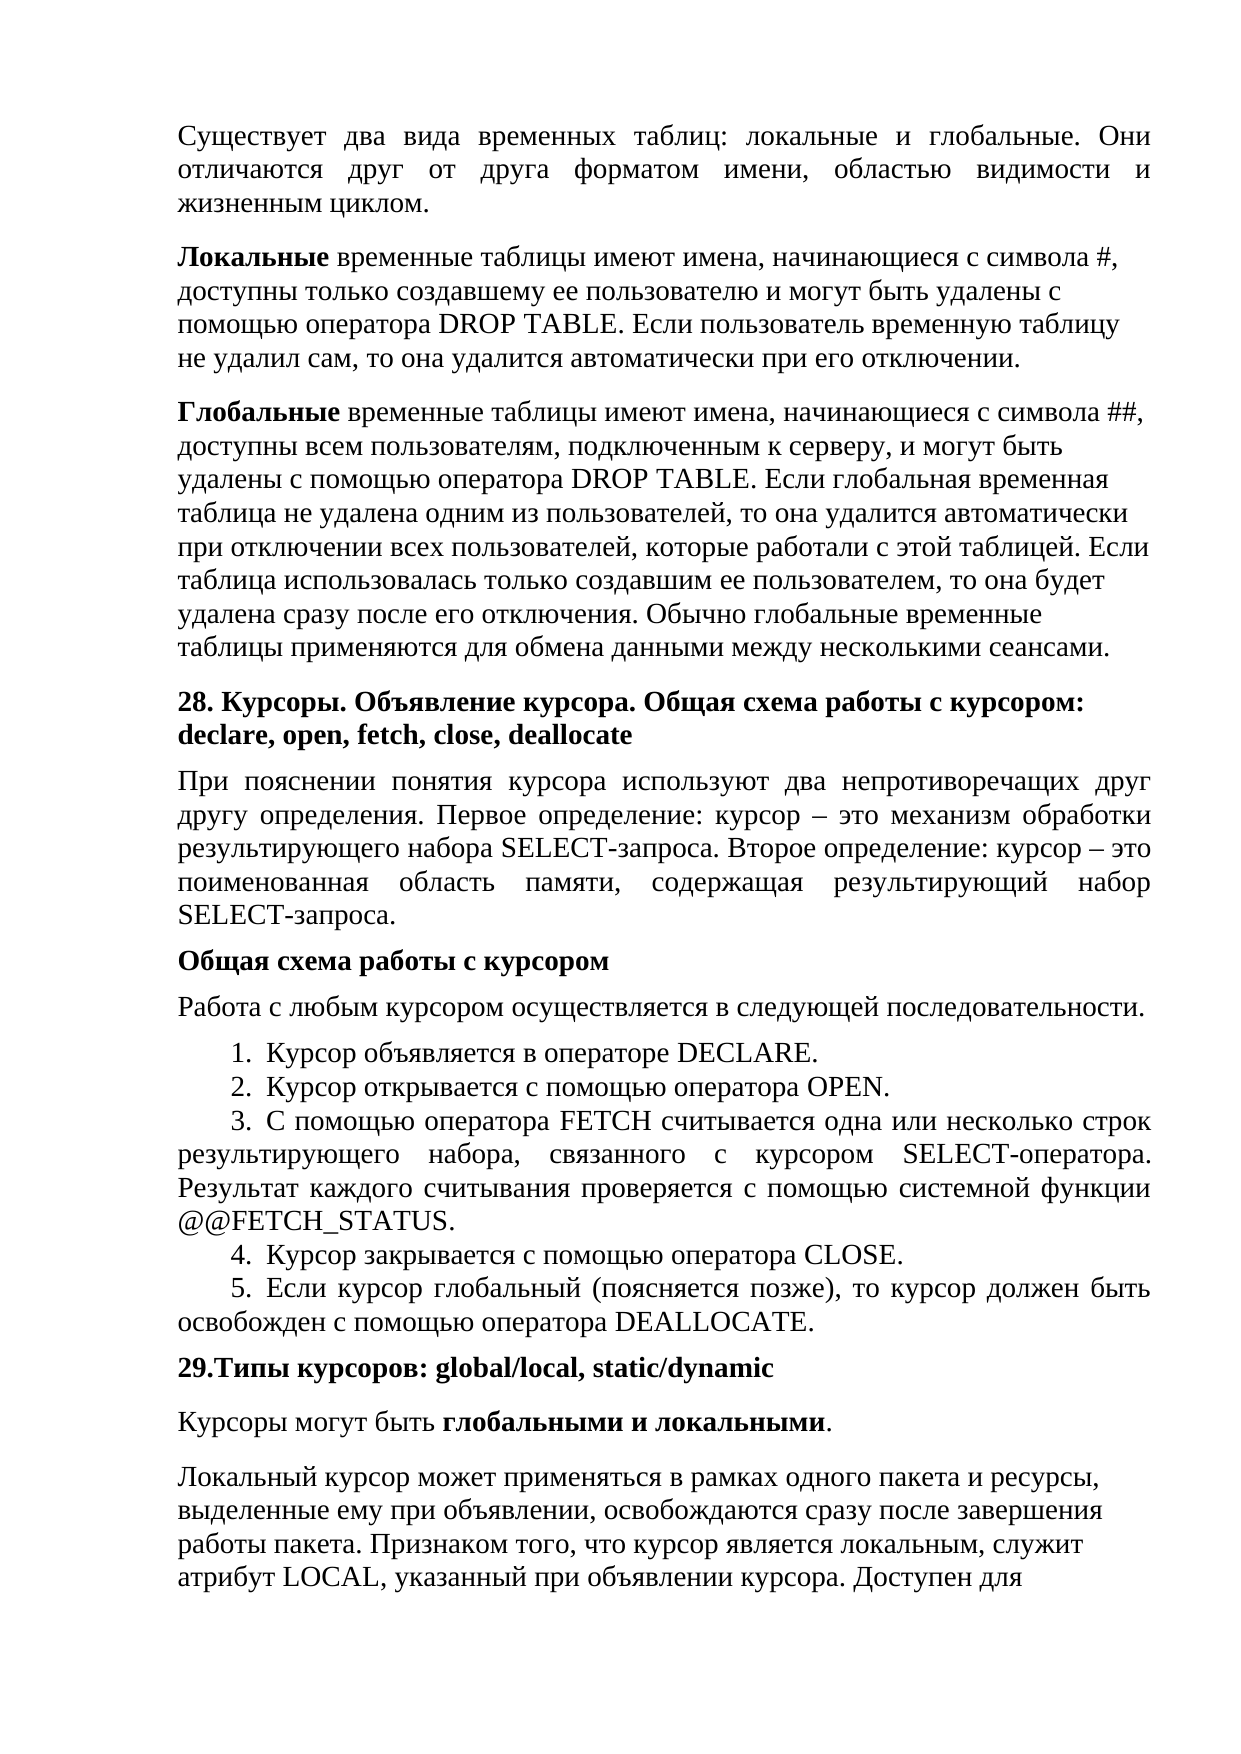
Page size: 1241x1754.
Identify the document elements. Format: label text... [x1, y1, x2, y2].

text 28. Курсоры. Объявление курсора. Общая схема работы с курсором: declare, open, fetch, close, deallocate [177, 684, 1152, 751]
list Курсор закрывается с помощью оператора CLOSE. [177, 1237, 1152, 1270]
text Курсоры могут быть глобальными и локальными. [177, 1404, 1152, 1438]
text Глобальные временные таблицы имеют имена, начинающиеся с символа ##, доступны всем пользователям, подключенным к серверу, и могут быть удалены с помощью оператора DROP TABLE. Если глобальная временная таблица не удалена одним из пользователей, то она удалится автоматически при отключении всех пользователей, которые работали с этой таблицей. Если таблица использовалась только создавшим ее пользователем, то она будет удалена сразу после его отключения. Обычно глобальные временные таблицы применяются для обмена данными между несколькими сеансами. [177, 394, 1152, 663]
list Курсор открывается с помощью оператора OPEN. [177, 1069, 1152, 1103]
text Общая схема работы с курсором [177, 943, 1152, 977]
text Существует два вида временных таблиц: локальные и глобальные. Они отличаются друг от друга форматом имени, областью видимости и жизненным циклом. [177, 118, 1152, 219]
text Локальные временные таблицы имеют имена, начинающиеся с символа #, доступны только создавшему ее пользователю и могут быть удалены с помощью оператора DROP TABLE. Если пользователь временную таблицу не удалил сам, то она удалится автоматически при его отключении. [177, 239, 1152, 374]
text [177, 1459, 1152, 1593]
list Если курсор глобальный (поясняется позже), то курсор должен быть освобожден с помощью оператора DEALLOCATE. [177, 1270, 1152, 1337]
text При пояснении понятия курсора используют два непротиворечащих друг другу определения. Первое определение: курсор – это механизм обработки результирующего набора SELECT-запроса. Второе определение: курсор – это поименованная область памяти, содержащая результирующий набор SELECT-запроса. [177, 763, 1152, 931]
text Работа с любым курсором осуществляется в следующей последовательности. [177, 989, 1152, 1023]
list Курсор объявляется в операторе DECLARE. [177, 1036, 1152, 1069]
text 29.Типы курсоров: global/local, static/dynamic [177, 1350, 1152, 1383]
list С помощью оператора FETCH считывается одна или несколько строк результирующего набора, связанного с курсором SELECT-оператора. Результат каждого считывания проверяется с помощью системной функции @@FETCH_STATUS. [177, 1103, 1152, 1237]
